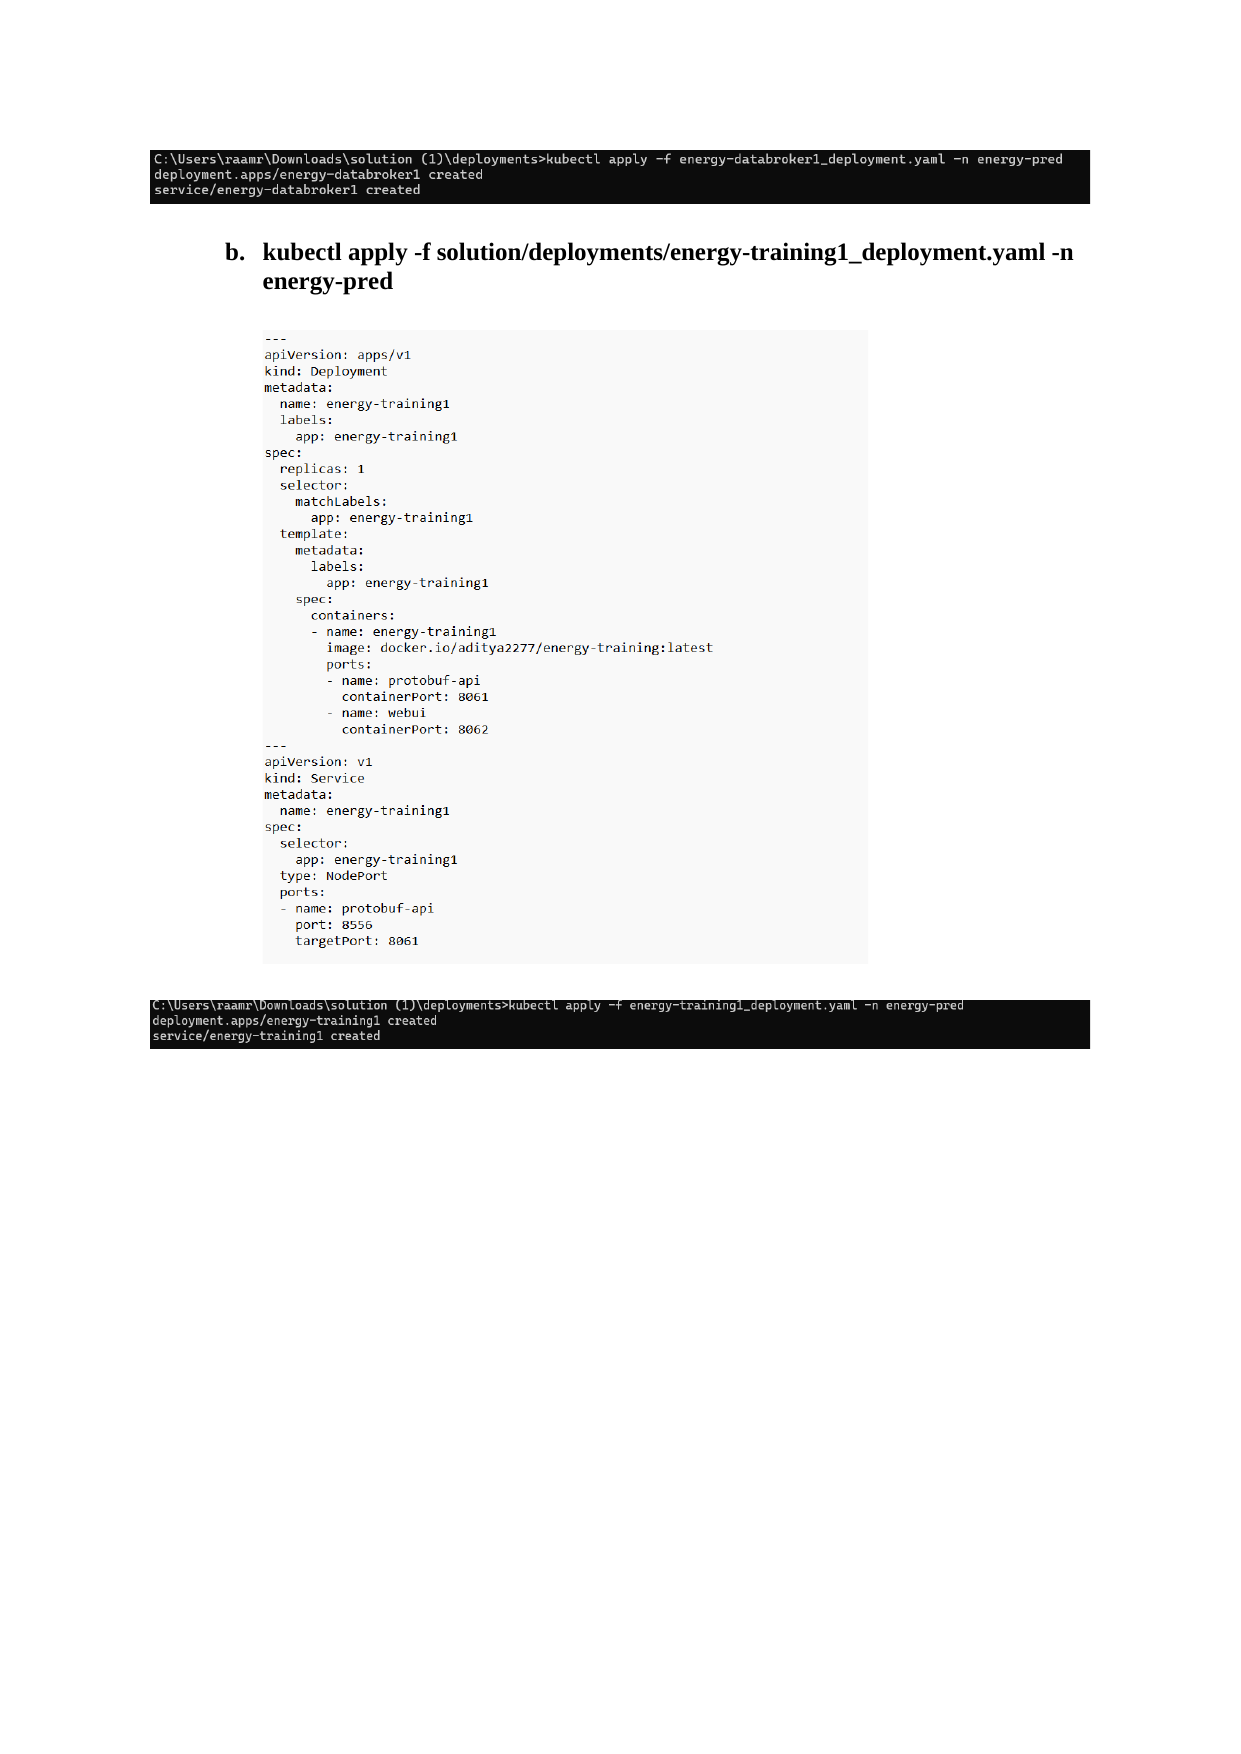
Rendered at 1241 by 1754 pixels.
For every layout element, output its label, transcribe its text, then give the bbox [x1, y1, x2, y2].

picture [262, 330, 869, 964]
picture [150, 150, 1091, 204]
picture [150, 1000, 1091, 1049]
list kubectl apply -f solution/deployments/energy-training1_deployment.yaml -n energy-pred [225, 237, 1090, 294]
